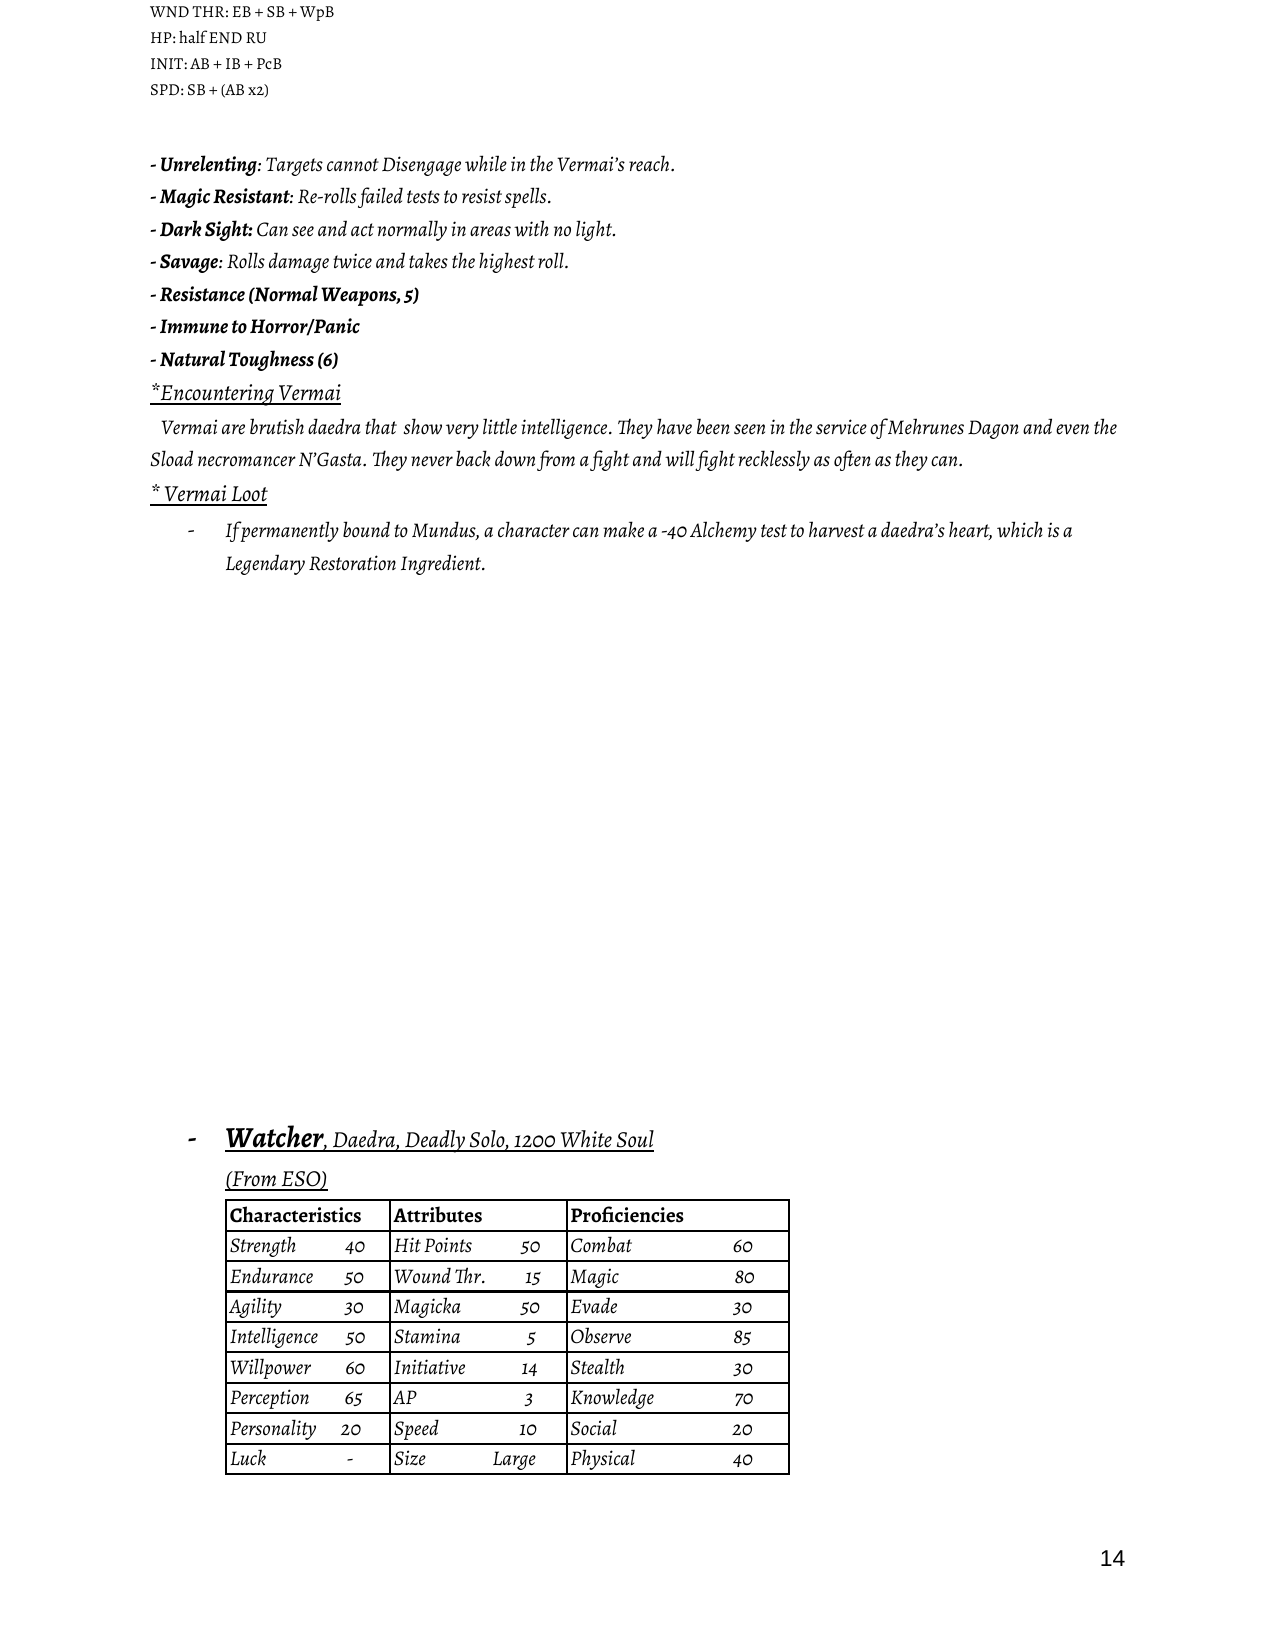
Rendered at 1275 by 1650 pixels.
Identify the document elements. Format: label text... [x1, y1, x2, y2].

text * Vermai Loot [150, 478, 1125, 509]
text Vermai are brutish daedra that show very little intelligence. They have been seen in the service of Mehrunes Dagon and even the Sload necromancer N’Gasta. They never back down from a fight and will fight recklessly as often as they can. [150, 413, 1125, 474]
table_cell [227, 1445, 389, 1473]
text - Immune to Horror/Panic [150, 312, 1125, 341]
text - Natural Toughness (6) [150, 345, 1125, 373]
text - Unrelenting: Targets cannot Disengage while in the Vermai’s reach. [150, 150, 1125, 178]
text - Dark Sight: Can see and act normally in areas with no light. [150, 215, 1125, 243]
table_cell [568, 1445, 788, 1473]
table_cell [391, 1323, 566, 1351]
text (From ESO) [225, 1163, 1125, 1194]
text *Encountering Vermai [150, 377, 1125, 409]
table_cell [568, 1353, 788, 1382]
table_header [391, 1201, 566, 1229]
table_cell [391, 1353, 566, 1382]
list Watcher, Daedra, Deadly Solo, 1200 White Soul [187, 1118, 1125, 1157]
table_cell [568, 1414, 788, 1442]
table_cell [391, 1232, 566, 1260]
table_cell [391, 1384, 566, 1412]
list If permanently bound to Mundus, a character can make a -40 Alchemy test to harvest a daedra’s heart, which is a Legendary Restoration Ingredient. [187, 514, 1125, 578]
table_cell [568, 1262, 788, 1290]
text - Savage: Rolls damage twice and takes the highest roll. [150, 247, 1125, 276]
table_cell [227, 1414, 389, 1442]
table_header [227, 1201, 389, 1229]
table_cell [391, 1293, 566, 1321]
text - Magic Resistant: Re-rolls failed tests to resist spells. [150, 182, 1125, 211]
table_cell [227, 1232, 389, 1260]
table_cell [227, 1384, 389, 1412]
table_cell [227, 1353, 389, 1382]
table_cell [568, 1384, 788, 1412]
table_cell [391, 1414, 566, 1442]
text - Resistance (Normal Weapons, 5) [150, 280, 1125, 308]
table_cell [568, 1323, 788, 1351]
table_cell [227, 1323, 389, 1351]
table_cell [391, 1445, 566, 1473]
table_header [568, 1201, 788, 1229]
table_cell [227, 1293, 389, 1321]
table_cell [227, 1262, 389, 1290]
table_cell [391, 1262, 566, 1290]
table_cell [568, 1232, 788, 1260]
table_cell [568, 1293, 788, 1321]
